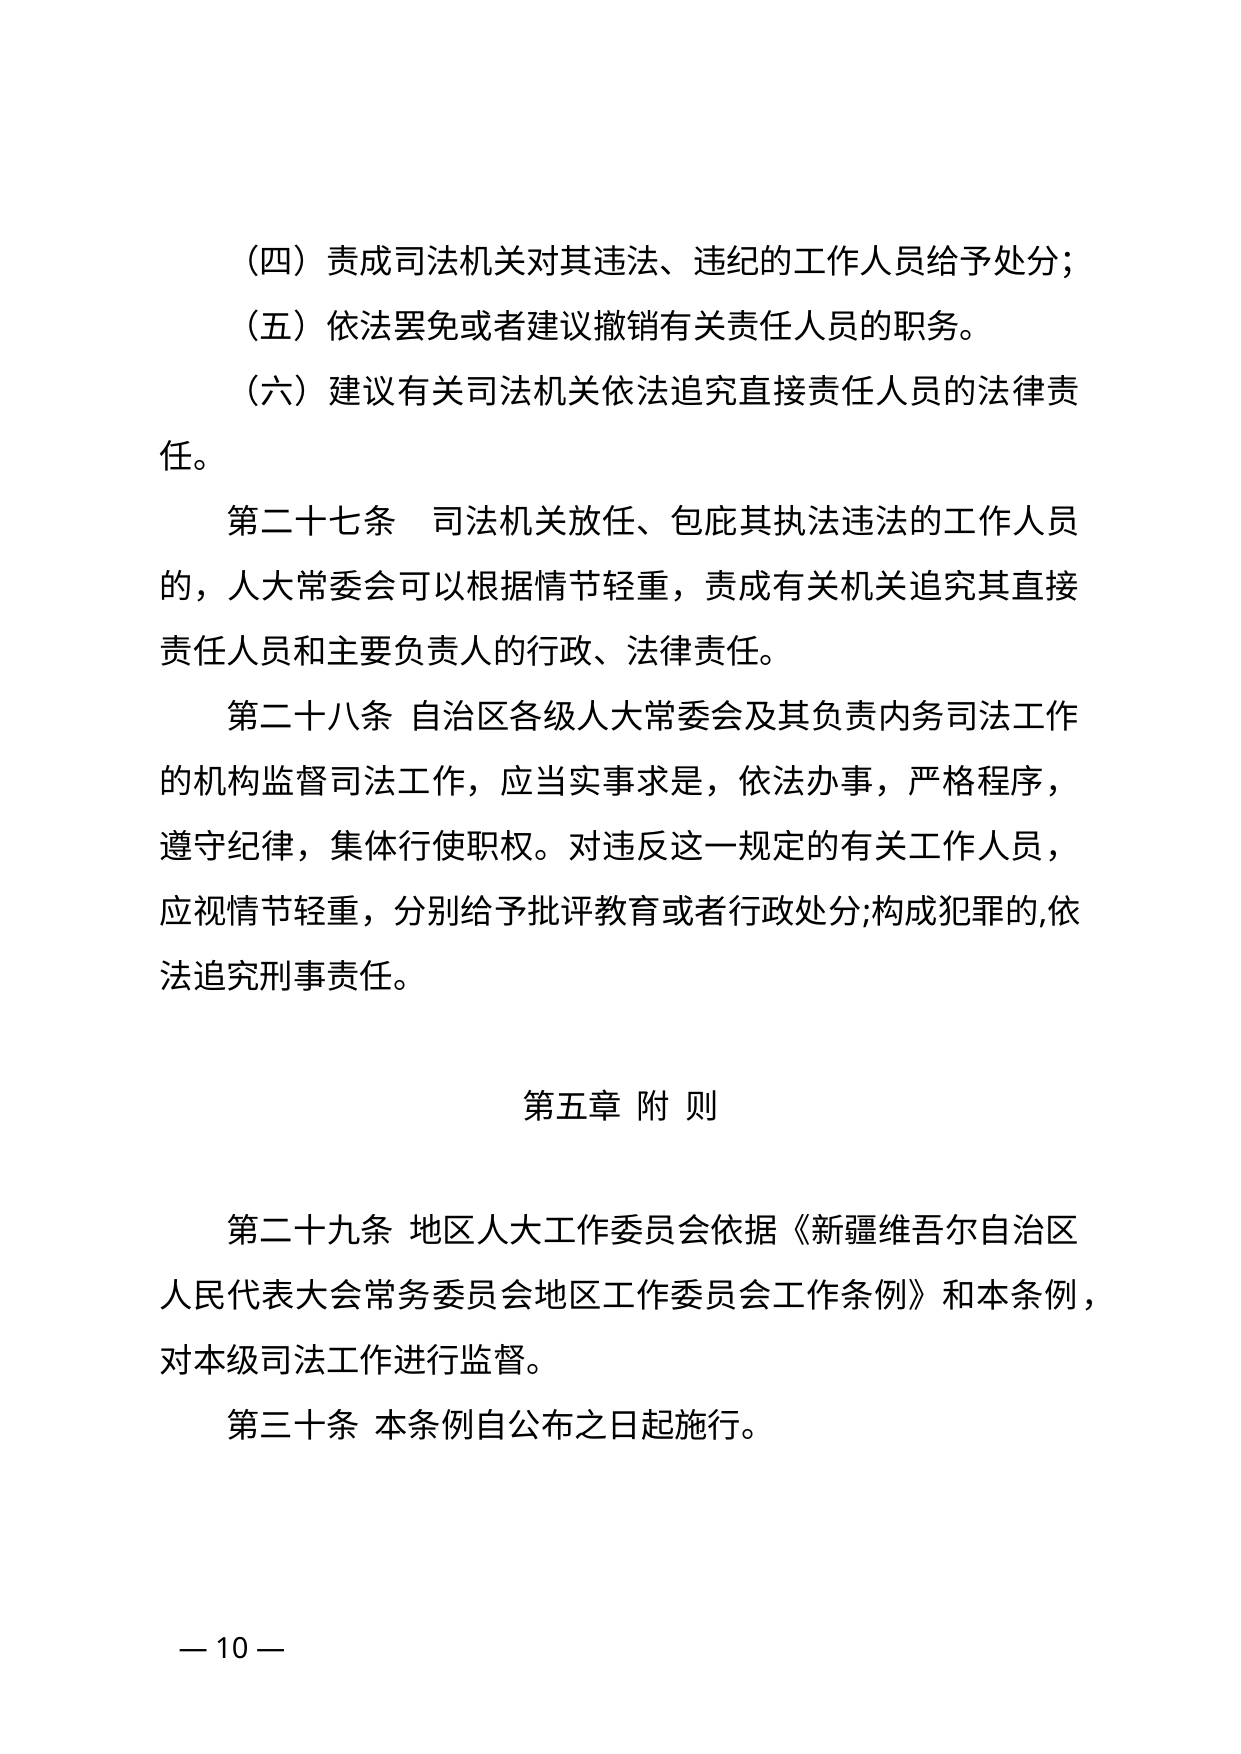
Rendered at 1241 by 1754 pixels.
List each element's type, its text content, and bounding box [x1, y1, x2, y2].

text 第五章 附 则 [159, 1072, 1081, 1130]
text 第二十八条 自治区各级人大常委会及其负责内务司法工作的机构监督司法工作，应当实事求是，依法办事，严格程序，遵守纪律，集体行使职权。对违反这一规定的有关工作人员，应视情节轻重，分别给予批评教育或者行政处分;构成犯罪的,依法追究刑事责任。 [159, 682, 1081, 1007]
text 第三十条 本条例自公布之日起施行。 [159, 1390, 1081, 1455]
text （六）建议有关司法机关依法追究直接责任人员的法律责任。 [159, 357, 1081, 487]
text （四）责成司法机关对其违法、违纪的工作人员给予处分； [159, 227, 1081, 292]
text （五）依法罢免或者建议撤销有关责任人员的职务。 [159, 292, 1081, 357]
text 第二十九条 地区人大工作委员会依据《新疆维吾尔自治区人民代表大会常务委员会地区工作委员会工作条例》和本条例，对本级司法工作进行监督。 [159, 1195, 1081, 1390]
text 第二十七条 司法机关放任、包庇其执法违法的工作人员的，人大常委会可以根据情节轻重，责成有关机关追究其直接责任人员和主要负责人的行政、法律责任。 [159, 487, 1081, 682]
